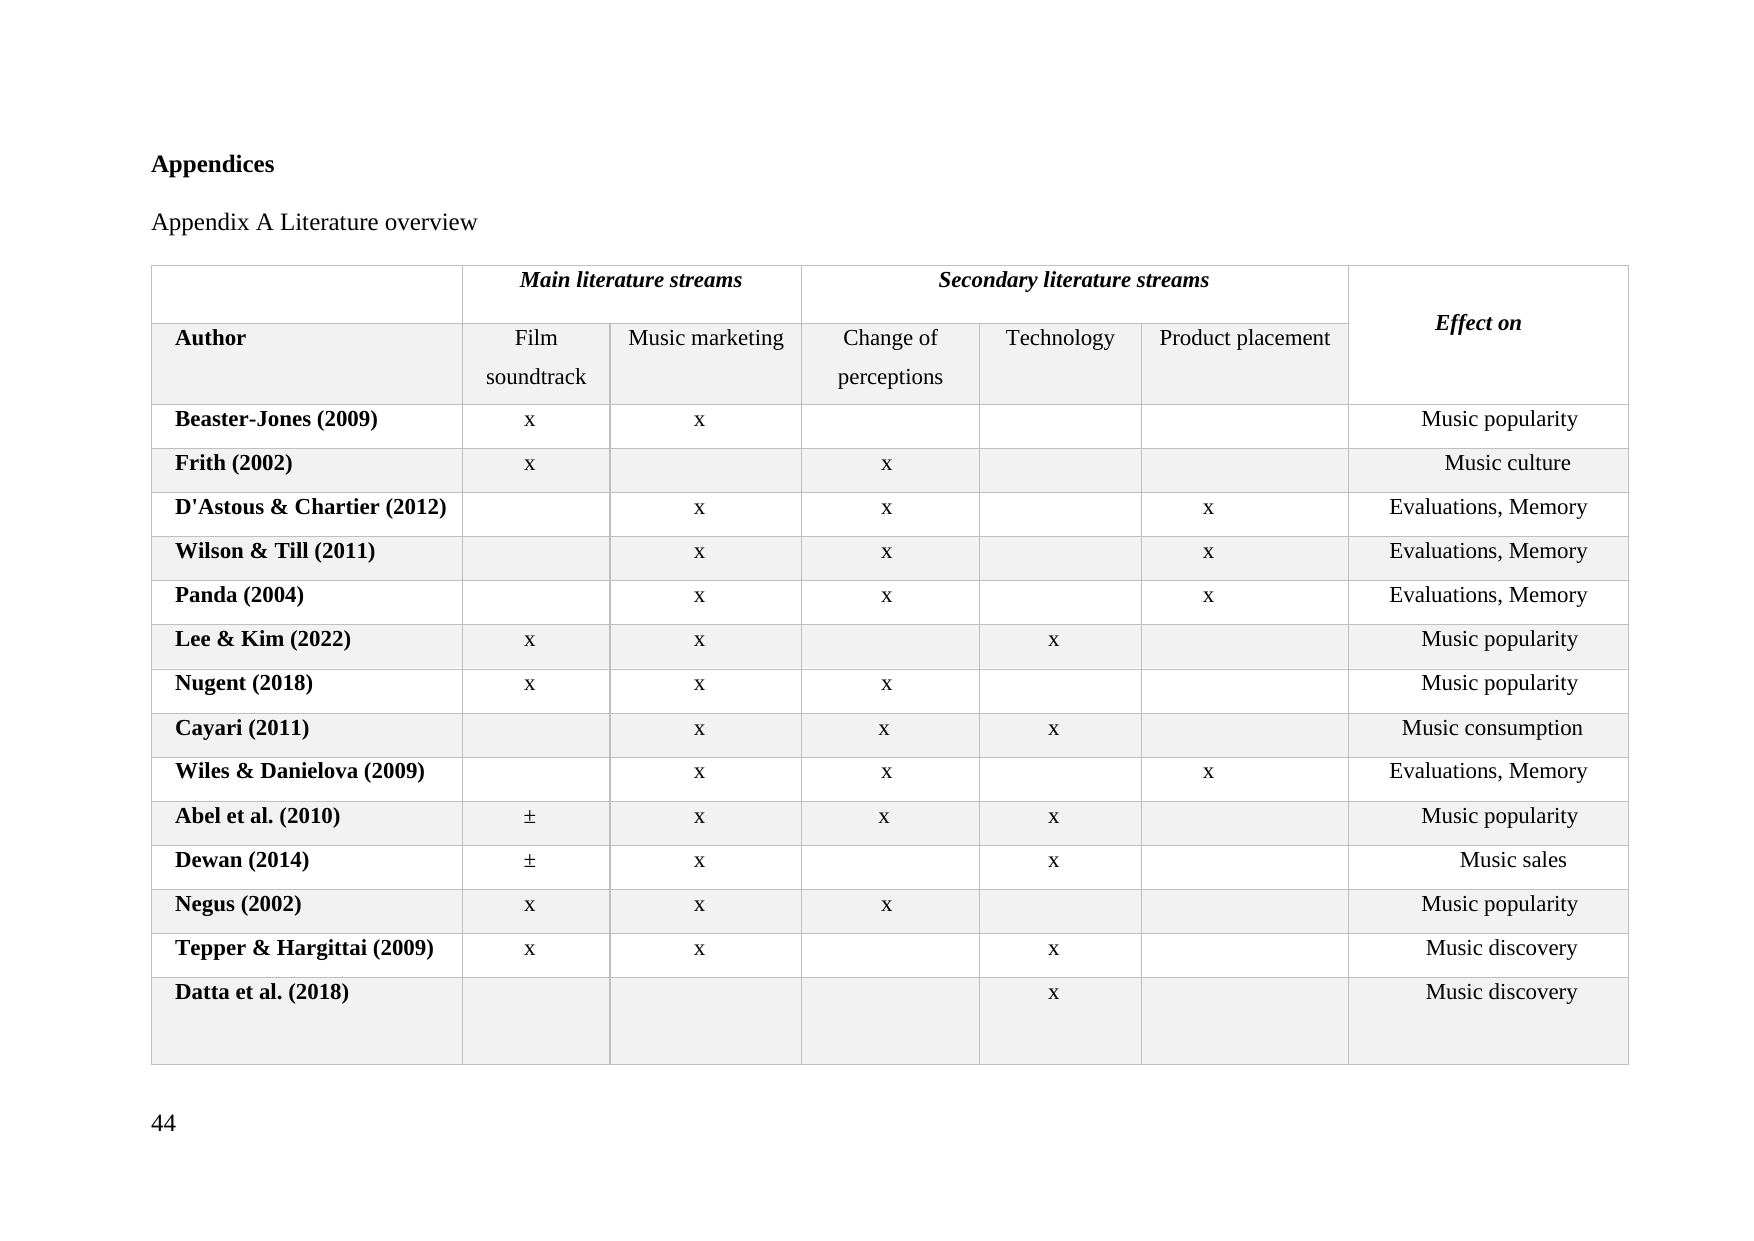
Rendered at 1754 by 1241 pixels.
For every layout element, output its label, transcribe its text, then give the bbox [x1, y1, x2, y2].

table_header Effect on [1349, 266, 1628, 404]
table_cell x [611, 890, 801, 933]
table_cell x [611, 670, 801, 712]
table_cell x [611, 714, 801, 757]
table_cell x [611, 802, 801, 845]
table_cell x [980, 978, 1141, 1064]
table_cell x [611, 934, 801, 977]
table_cell x [611, 537, 801, 580]
table_cell x [611, 758, 801, 801]
table_cell Music popularity [1349, 890, 1628, 933]
table_cell x [1142, 758, 1348, 801]
table_cell [1142, 890, 1348, 933]
table_cell x [980, 625, 1141, 668]
table_cell [611, 978, 801, 1064]
table_cell Cayari (2011) [152, 714, 462, 757]
table_cell [463, 758, 609, 801]
table_cell x [463, 890, 609, 933]
table_cell [802, 978, 979, 1064]
table_cell x [463, 934, 609, 977]
table_cell Evaluations, Memory [1349, 581, 1628, 624]
table_cell [980, 758, 1141, 801]
table_cell Music popularity [1349, 670, 1628, 712]
table_cell [611, 449, 801, 492]
table_cell x [611, 581, 801, 624]
table_cell x [611, 405, 801, 448]
table_cell x [980, 934, 1141, 977]
table_cell Music sales [1349, 846, 1628, 889]
table_cell [1142, 802, 1348, 845]
table_cell [980, 890, 1141, 933]
table_cell x [1142, 537, 1348, 580]
table_cell x [802, 802, 979, 845]
table_cell [463, 978, 609, 1064]
table_cell [1142, 714, 1348, 757]
table_cell Frith (2002) [152, 449, 462, 492]
table_cell D'Astous & Chartier (2012) [152, 493, 462, 536]
table_cell Music discovery [1349, 934, 1628, 977]
table_cell Music consumption [1349, 714, 1628, 757]
table_cell x [802, 758, 979, 801]
table_cell x [802, 537, 979, 580]
table_cell x [802, 493, 979, 536]
table_cell Dewan (2014) [152, 846, 462, 889]
table_cell ± [463, 802, 609, 845]
table_cell [1142, 670, 1348, 712]
table_cell x [463, 405, 609, 448]
table_cell Lee & Kim (2022) [152, 625, 462, 668]
table_cell [980, 537, 1141, 580]
table_cell [1142, 449, 1348, 492]
table_cell [1142, 625, 1348, 668]
table_cell Music popularity [1349, 625, 1628, 668]
table_cell [980, 670, 1141, 712]
table_cell [980, 405, 1141, 448]
table_cell Evaluations, Memory [1349, 758, 1628, 801]
table_cell Evaluations, Memory [1349, 493, 1628, 536]
table_cell Wilson & Till (2011) [152, 537, 462, 580]
table_cell [463, 714, 609, 757]
table_cell x [463, 670, 609, 712]
table_cell Abel et al. (2010) [152, 802, 462, 845]
table_cell Music popularity [1349, 405, 1628, 448]
table_cell Panda (2004) [152, 581, 462, 624]
table_cell Beaster-Jones (2009) [152, 405, 462, 448]
table_cell [1142, 405, 1348, 448]
table_cell x [802, 670, 979, 712]
table_cell Author [152, 324, 462, 404]
table_cell [463, 493, 609, 536]
table_cell Datta et al. (2018) [152, 978, 462, 1064]
table_cell x [611, 493, 801, 536]
table_cell Music marketing [611, 324, 801, 404]
table_cell x [980, 846, 1141, 889]
table_cell [802, 934, 979, 977]
table_cell x [611, 846, 801, 889]
table_header [152, 266, 462, 323]
table_cell [802, 625, 979, 668]
table_cell [802, 405, 979, 448]
table_cell Product placement [1142, 324, 1348, 404]
text Appendix A Literature overview [151, 207, 1602, 236]
table_cell Evaluations, Memory [1349, 537, 1628, 580]
table_cell Wiles & Danielova (2009) [152, 758, 462, 801]
table_cell x [802, 449, 979, 492]
table_cell Film soundtrack [463, 324, 609, 404]
table_header Secondary literature streams [802, 266, 1348, 323]
table_cell x [980, 714, 1141, 757]
table_cell Nugent (2018) [152, 670, 462, 712]
table_cell Music culture [1349, 449, 1628, 492]
table_cell Music popularity [1349, 802, 1628, 845]
table_cell x [463, 449, 609, 492]
table_cell Negus (2002) [152, 890, 462, 933]
table_cell [1142, 978, 1348, 1064]
table_cell [1142, 846, 1348, 889]
table_cell Tepper & Hargittai (2009) [152, 934, 462, 977]
table_cell ± [463, 846, 609, 889]
table_cell [463, 537, 609, 580]
table_cell Music discovery [1349, 978, 1628, 1064]
table_cell Change of perceptions [802, 324, 979, 404]
subtitle Appendices [151, 149, 1602, 178]
table_cell [802, 846, 979, 889]
table_cell x [802, 714, 979, 757]
table_cell [463, 581, 609, 624]
table_cell x [802, 890, 979, 933]
table_cell x [1142, 493, 1348, 536]
table_header Main literature streams [463, 266, 801, 323]
table_cell x [802, 581, 979, 624]
table_cell [980, 449, 1141, 492]
table_cell x [463, 625, 609, 668]
table_cell x [1142, 581, 1348, 624]
table_cell x [980, 802, 1141, 845]
table_cell [980, 581, 1141, 624]
table_cell x [611, 625, 801, 668]
table_cell Technology [980, 324, 1141, 404]
table_cell [980, 493, 1141, 536]
table_cell [1142, 934, 1348, 977]
